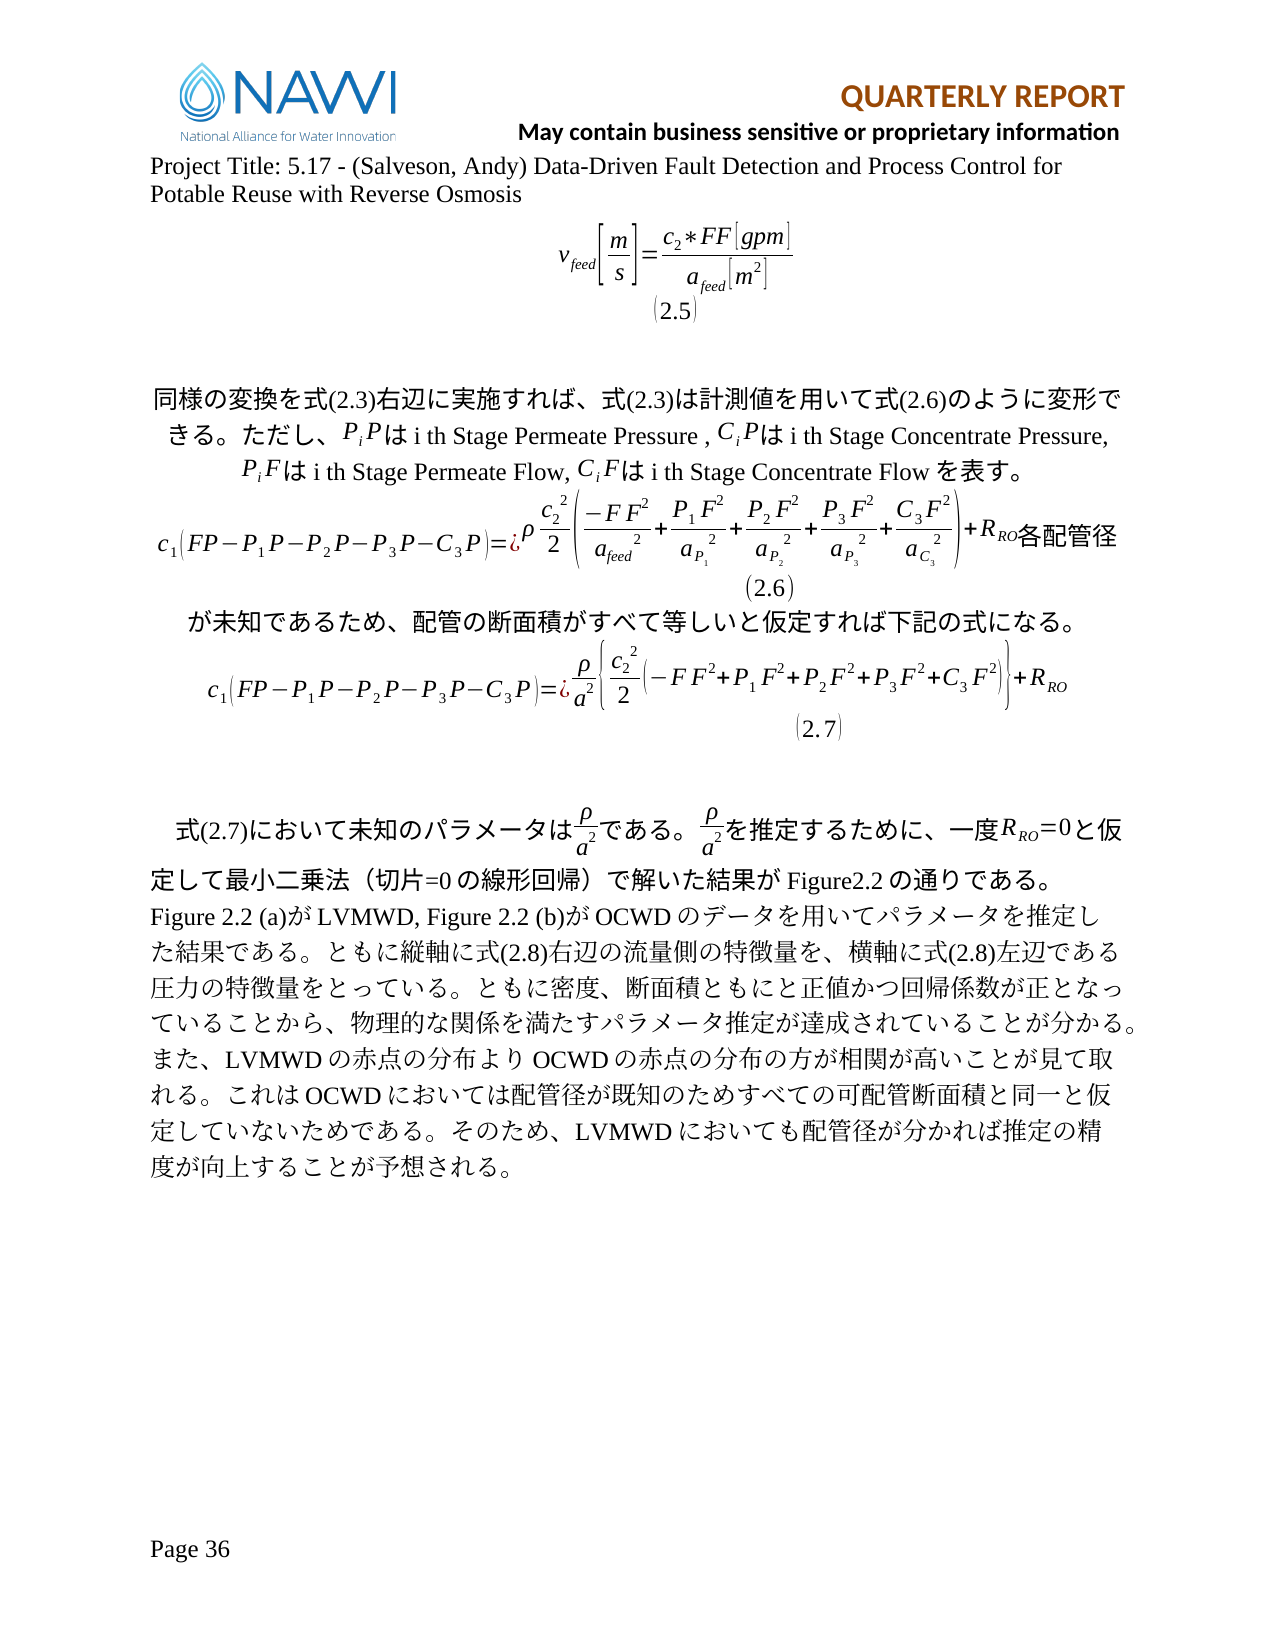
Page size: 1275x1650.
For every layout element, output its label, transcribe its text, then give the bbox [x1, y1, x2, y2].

text 同様の変換を式(2.3)右辺に実施すれば、式(2.3)は計測値を用いて式(2.6)のように変形できる。ただし、は i th Stage Permeate Pressure , は i th Stage Concentrate Pressure, は i th Stage Permeate Flow, は i th Stage Concentrate Flowを表す。 各配管径が未知であるため、配管の断面積がすべて等しいと仮定すれば下記の式になる。 [150, 379, 1125, 744]
text 式(2.7)において未知のパラメータはである。を推定するために、一度と仮定して最小二乗法（切片=0の線形回帰）で解いた結果がFigure2.2の通りである。Figure 2.2 (a)がLVMWD, Figure 2.2 (b)がOCWDのデータを用いてパラメータを推定した結果である。ともに縦軸に式(2.8)右辺の流量側の特徴量を、横軸に式(2.8)左辺である圧力の特徴量をとっている。ともに密度、断面積ともにと正値かつ回帰係数が正となっていることから、物理的な関係を満たすパラメータ推定が達成されていることが分かる。また、LVMWDの赤点の分布よりOCWDの赤点の分布の方が相関が高いことが見て取れる。これはOCWDにおいては配管径が既知のためすべての可配管断面積と同一と仮定していないためである。そのため、LVMWDにおいても配管径が分かれば推定の精度が向上することが予想される。 [150, 798, 1125, 1241]
